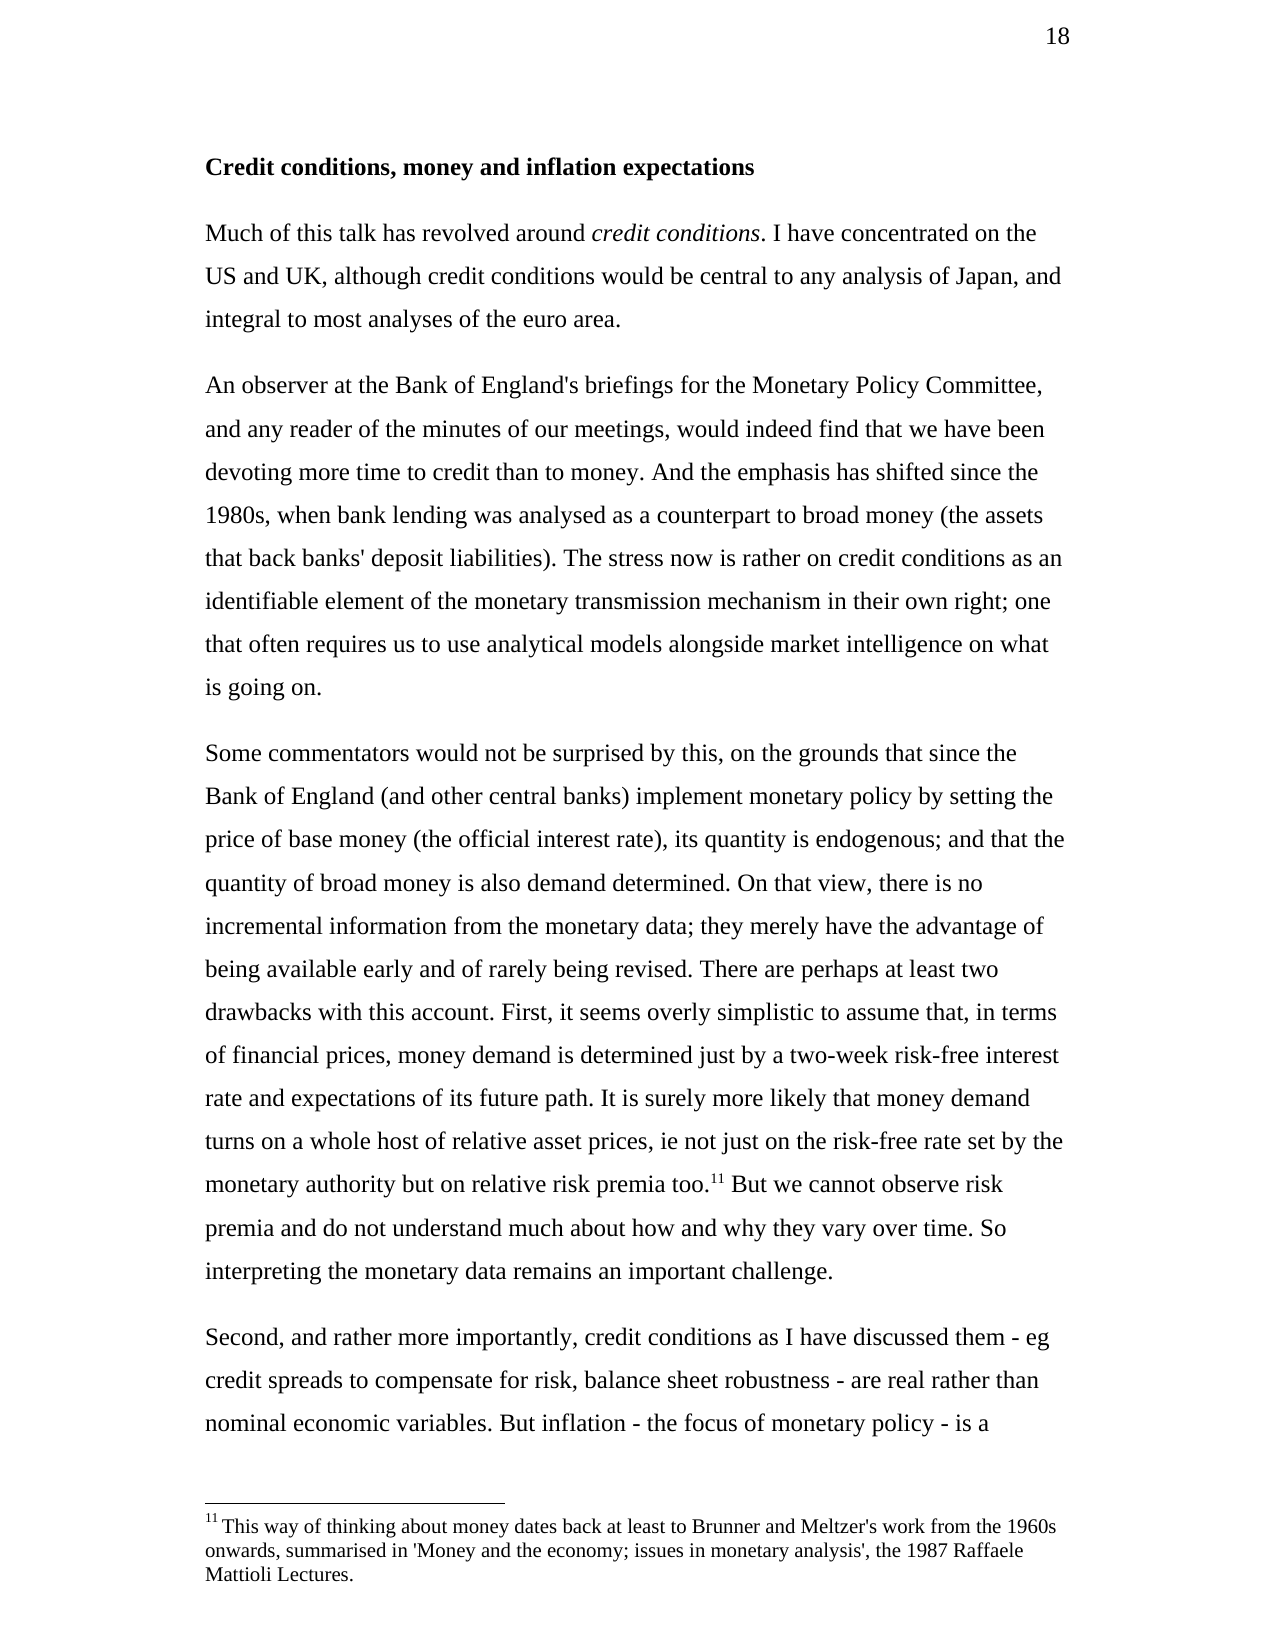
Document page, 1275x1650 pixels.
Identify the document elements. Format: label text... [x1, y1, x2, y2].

text Second, and rather more importantly, credit conditions as I have discussed them - eg credit spreads to compensate for risk, balance sheet robustness - are real rather than nominal economic variables. But inflation - the focus of monetary policy - is a [205, 1322, 1096, 1437]
text An observer at the Bank of England's briefings for the Monetary Policy Committee, and any reader of the minutes of our meetings, would indeed find that we have been devoting more time to credit than to money. And the emphasis has shifted since the 1980s, when bank lending was analysed as a counterpart to broad money (the assets that back banks' deposit liabilities). The stress now is rather on credit conditions as an identifiable element of the monetary transmission mechanism in their own right; one that often requires us to use analytical models alongside market intelligence on what is going on. [205, 371, 1067, 701]
text 11 This way of thinking about money dates back at least to Brunner and Meltzer's work from the 1960s onwards, summarised in 'Money and the economy; issues in monetary analysis', the 1987 Raffaele Mattioli Lectures. [205, 1504, 1066, 1586]
subtitle Credit conditions, money and inflation expectations [205, 152, 1096, 181]
text Some commentators would not be surprised by this, on the grounds that since the Bank of England (and other central banks) implement monetary policy by setting the price of base money (the official interest rate), its quantity is endogenous; and that the quantity of broad money is also demand determined. On that view, there is no incremental information from the monetary data; they merely have the advantage of being available early and of rarely being revised. There are perhaps at least two drawbacks with this account. First, it seems overly simplistic to assume that, in terms of financial prices, money demand is determined just by a two-week risk-free interest rate and expectations of its future path. It is surely more likely that money demand turns on a whole host of relative asset prices, ie not just on the risk-free rate set by the monetary authority but on relative risk premia too.11 But we cannot observe risk premia and do not understand much about how and why they vary over time. So interpreting the monetary data remains an important challenge. [205, 738, 1067, 1284]
text Much of this talk has revolved around credit conditions. I have concentrated on the US and UK, although credit conditions would be central to any analysis of Japan, and integral to most analyses of the euro area. [205, 218, 1063, 333]
